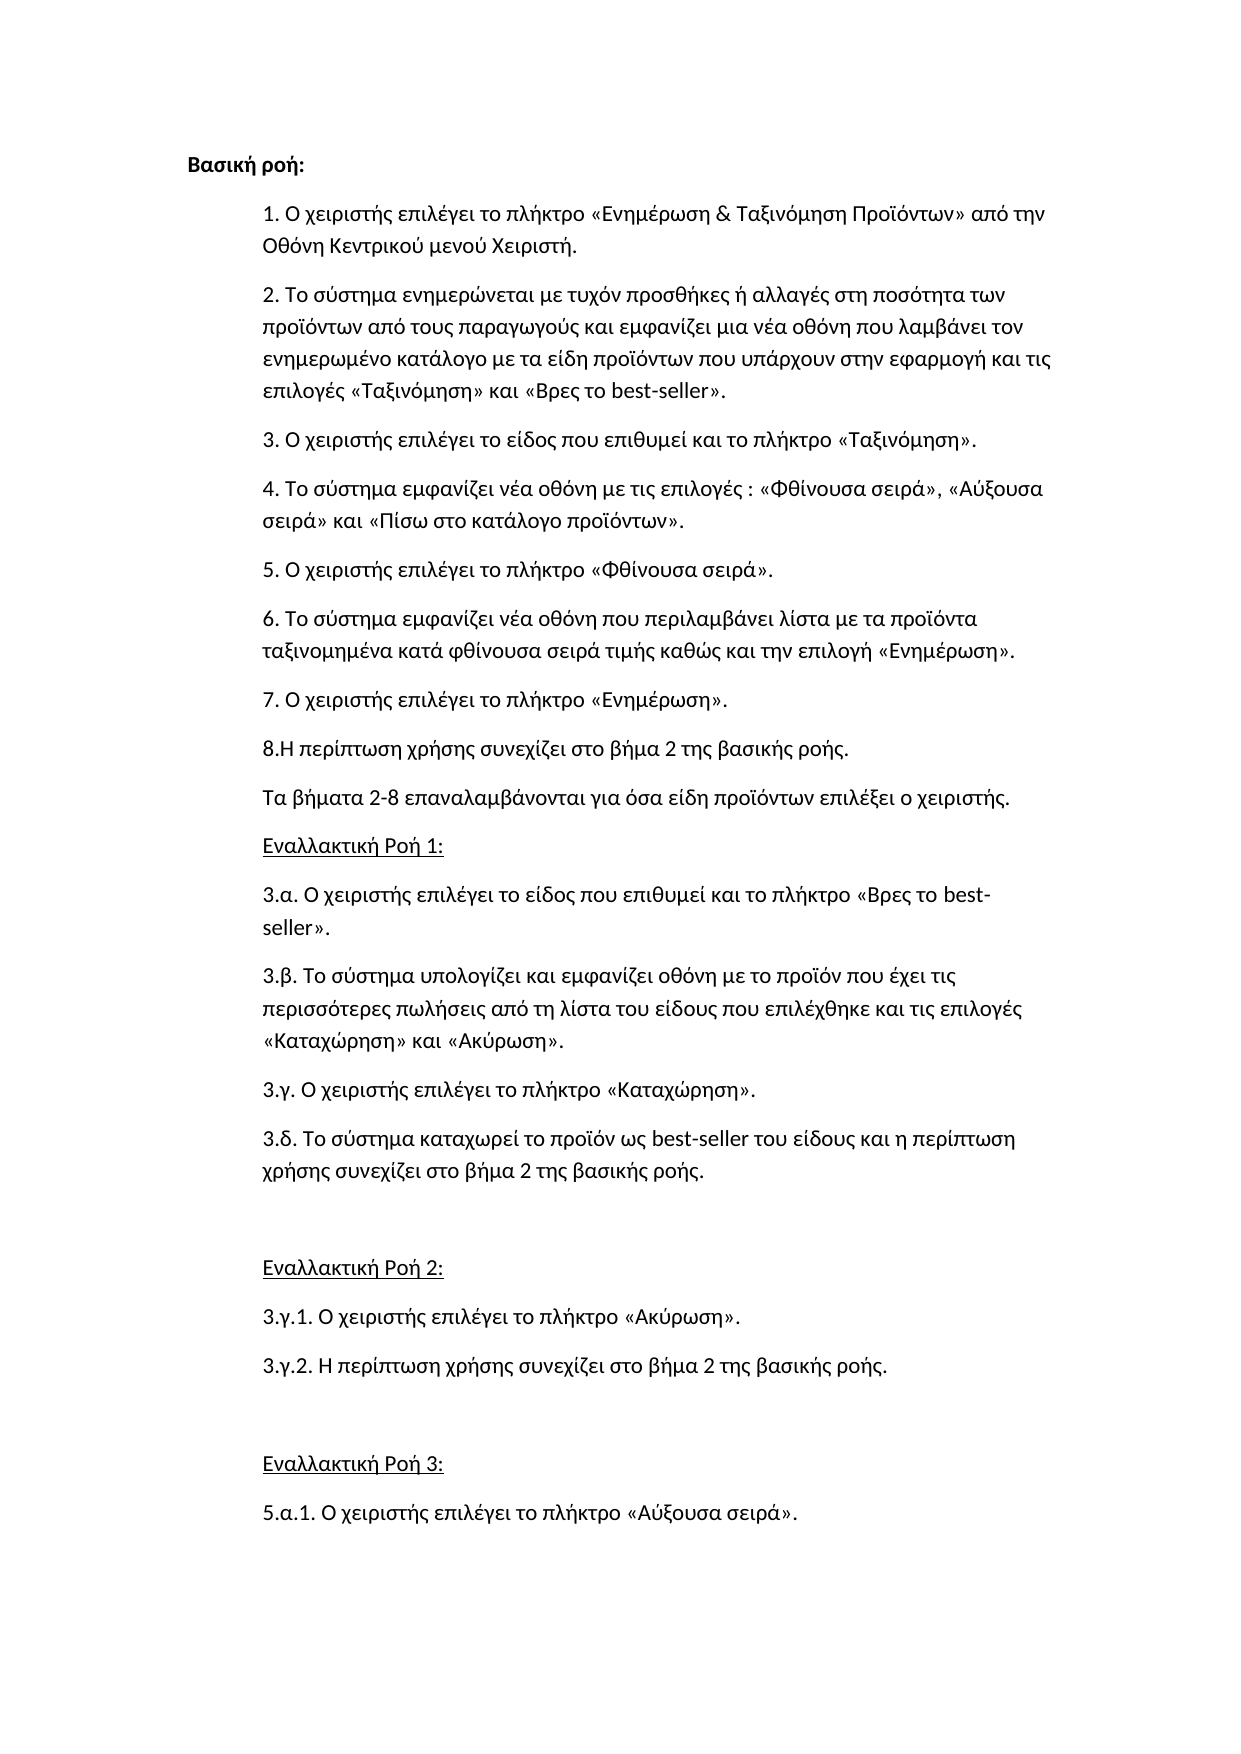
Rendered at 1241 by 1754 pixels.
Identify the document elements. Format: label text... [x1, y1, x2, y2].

text 3. Ο χειριστής επιλέγει το είδος που επιθυμεί και το πλήκτρο «Ταξινόμηση». [262, 425, 1053, 453]
text 3.γ.1. Ο χειριστής επιλέγει το πλήκτρο «Ακύρωση». [187, 1302, 1053, 1330]
text 3.δ. Το σύστημα καταχωρεί το προϊόν ως best-seller του είδους και η περίπτωση χρήσης συνεχίζει στο βήμα 2 της βασικής ροής. [262, 1124, 1053, 1184]
text 3.α. Ο χειριστής επιλέγει το είδος που επιθυμεί και το πλήκτρο «Βρες το best-seller». [262, 881, 1053, 941]
text Βασική ροή: [187, 150, 1053, 178]
text 3.γ.2. Η περίπτωση χρήσης συνεχίζει στο βήμα 2 της βασικής ροής. [187, 1351, 1053, 1379]
text Εναλλακτική Ροή 2: [187, 1253, 1053, 1282]
text 6. Το σύστημα εμφανίζει νέα οθόνη που περιλαμβάνει λίστα με τα προϊόντα ταξινομημένα κατά φθίνουσα σειρά τιμής καθώς και την επιλογή «Ενημέρωση». [262, 604, 1053, 664]
text Εναλλακτική Ροή 3: [187, 1449, 1053, 1477]
text 4. Το σύστημα εμφανίζει νέα οθόνη με τις επιλογές : «Φθίνουσα σειρά», «Αύξουσα σειρά» και «Πίσω στο κατάλογο προϊόντων». [262, 474, 1053, 534]
text 8.Η περίπτωση χρήσης συνεχίζει στο βήμα 2 της βασικής ροής. [187, 734, 1053, 762]
text Τα βήματα 2-8 επαναλαμβάνονται για όσα είδη προϊόντων επιλέξει ο χειριστής. [262, 783, 1053, 811]
text 1. Ο χειριστής επιλέγει το πλήκτρο «Ενημέρωση & Ταξινόμηση Προϊόντων» από την Οθόνη Κεντρικού μενού Χειριστή. [262, 199, 1053, 259]
text 7. Ο χειριστής επιλέγει το πλήκτρο «Ενημέρωση». [262, 685, 1053, 713]
text 3.γ. Ο χειριστής επιλέγει το πλήκτρο «Καταχώρηση». [262, 1075, 1053, 1103]
text 3.β. Το σύστημα υπολογίζει και εμφανίζει οθόνη με το προϊόν που έχει τις περισσότερες πωλήσεις από τη λίστα του είδους που επιλέχθηκε και τις επιλογές «Καταχώρηση» και «Ακύρωση». [262, 962, 1053, 1054]
text 5.α.1. Ο χειριστής επιλέγει το πλήκτρο «Αύξουσα σειρά». [187, 1498, 1053, 1526]
text 2. Το σύστημα ενημερώνεται με τυχόν προσθήκες ή αλλαγές στη ποσότητα των προϊόντων από τους παραγωγούς και εμφανίζει μια νέα οθόνη που λαμβάνει τον ενημερωμένο κατάλογο με τα είδη προϊόντων που υπάρχουν στην εφαρμογή και τις επιλογές «Ταξινόμηση» και «Βρες το best-seller». [262, 280, 1053, 404]
text 5. Ο χειριστής επιλέγει το πλήκτρο «Φθίνουσα σειρά». [262, 555, 1053, 583]
text Εναλλακτική Ροή 1: [187, 832, 1053, 860]
